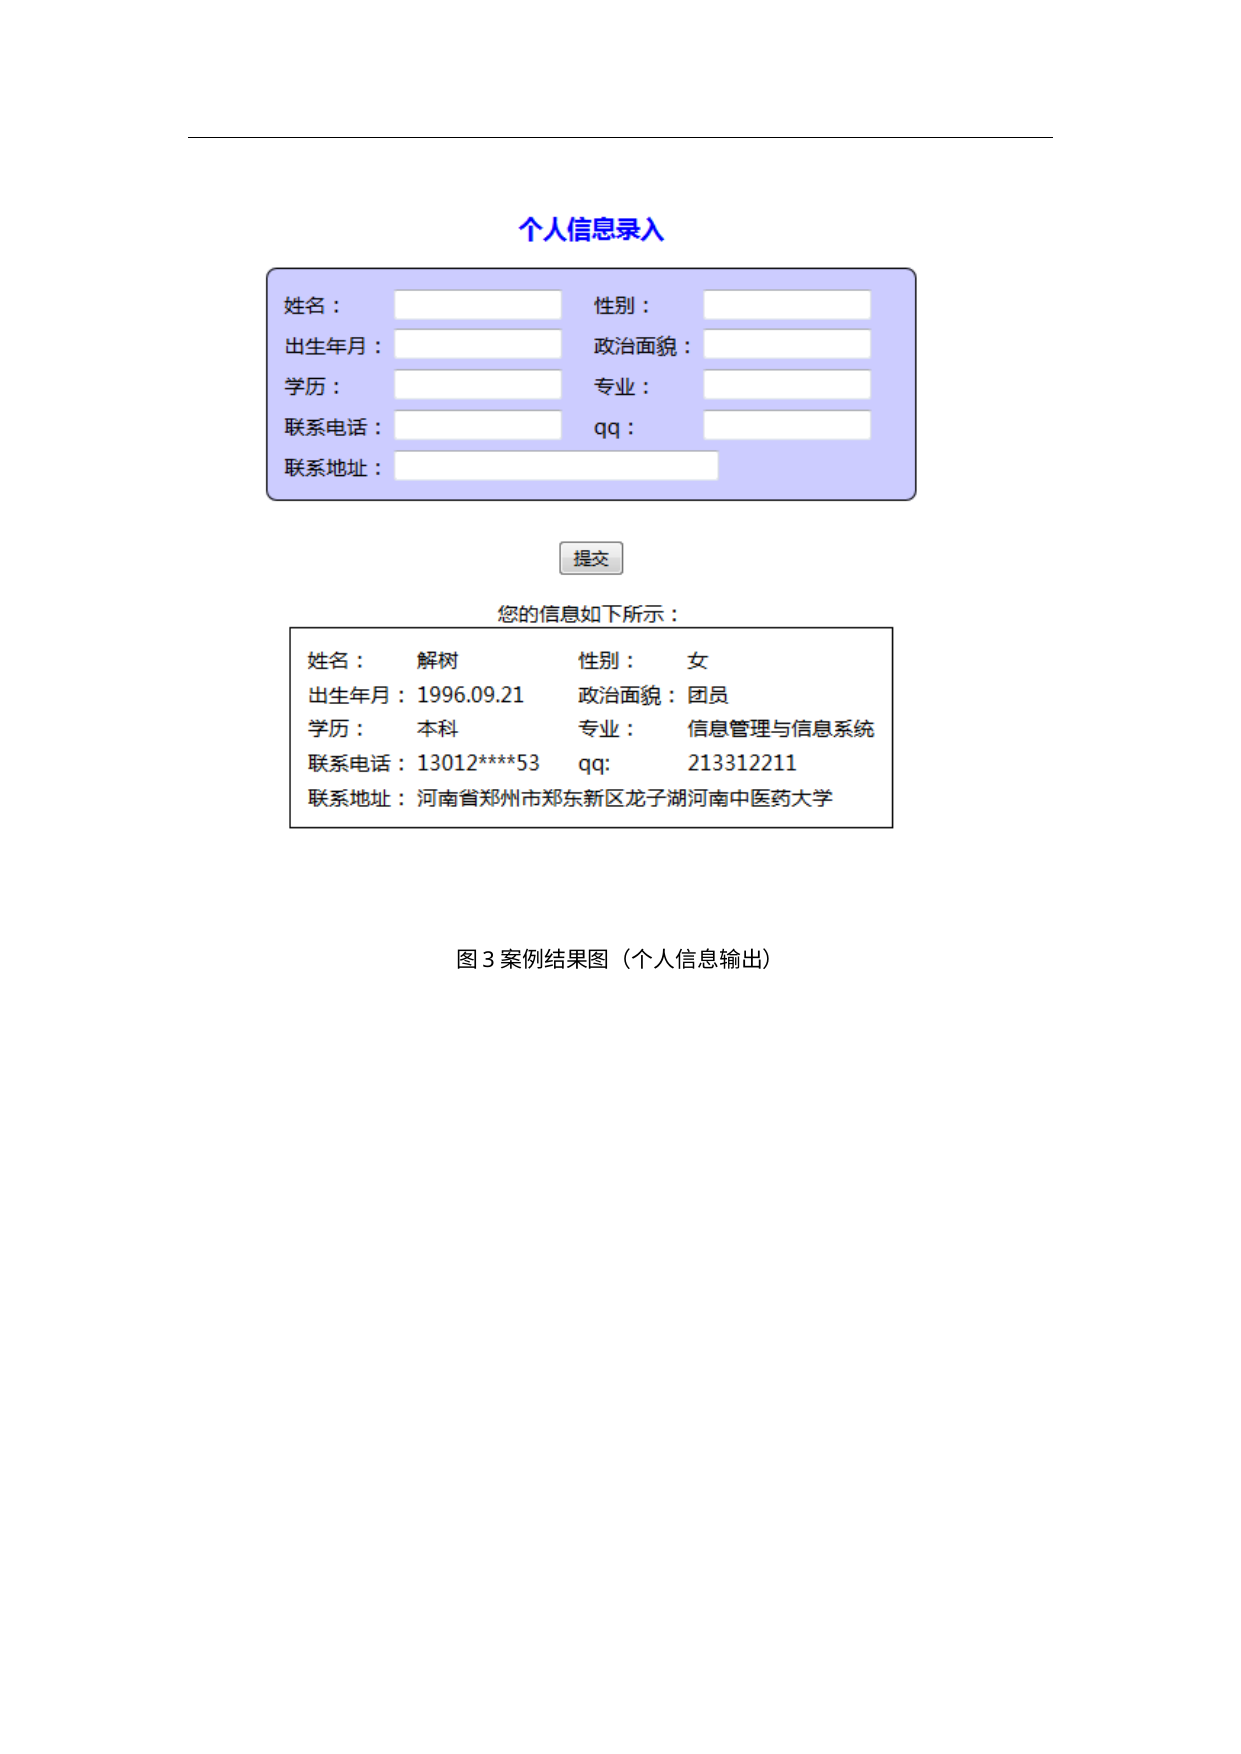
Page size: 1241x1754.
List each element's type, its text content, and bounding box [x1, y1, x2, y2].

picture [246, 207, 939, 846]
text 图3 案例结果图（个人信息输出） [187, 942, 1053, 974]
